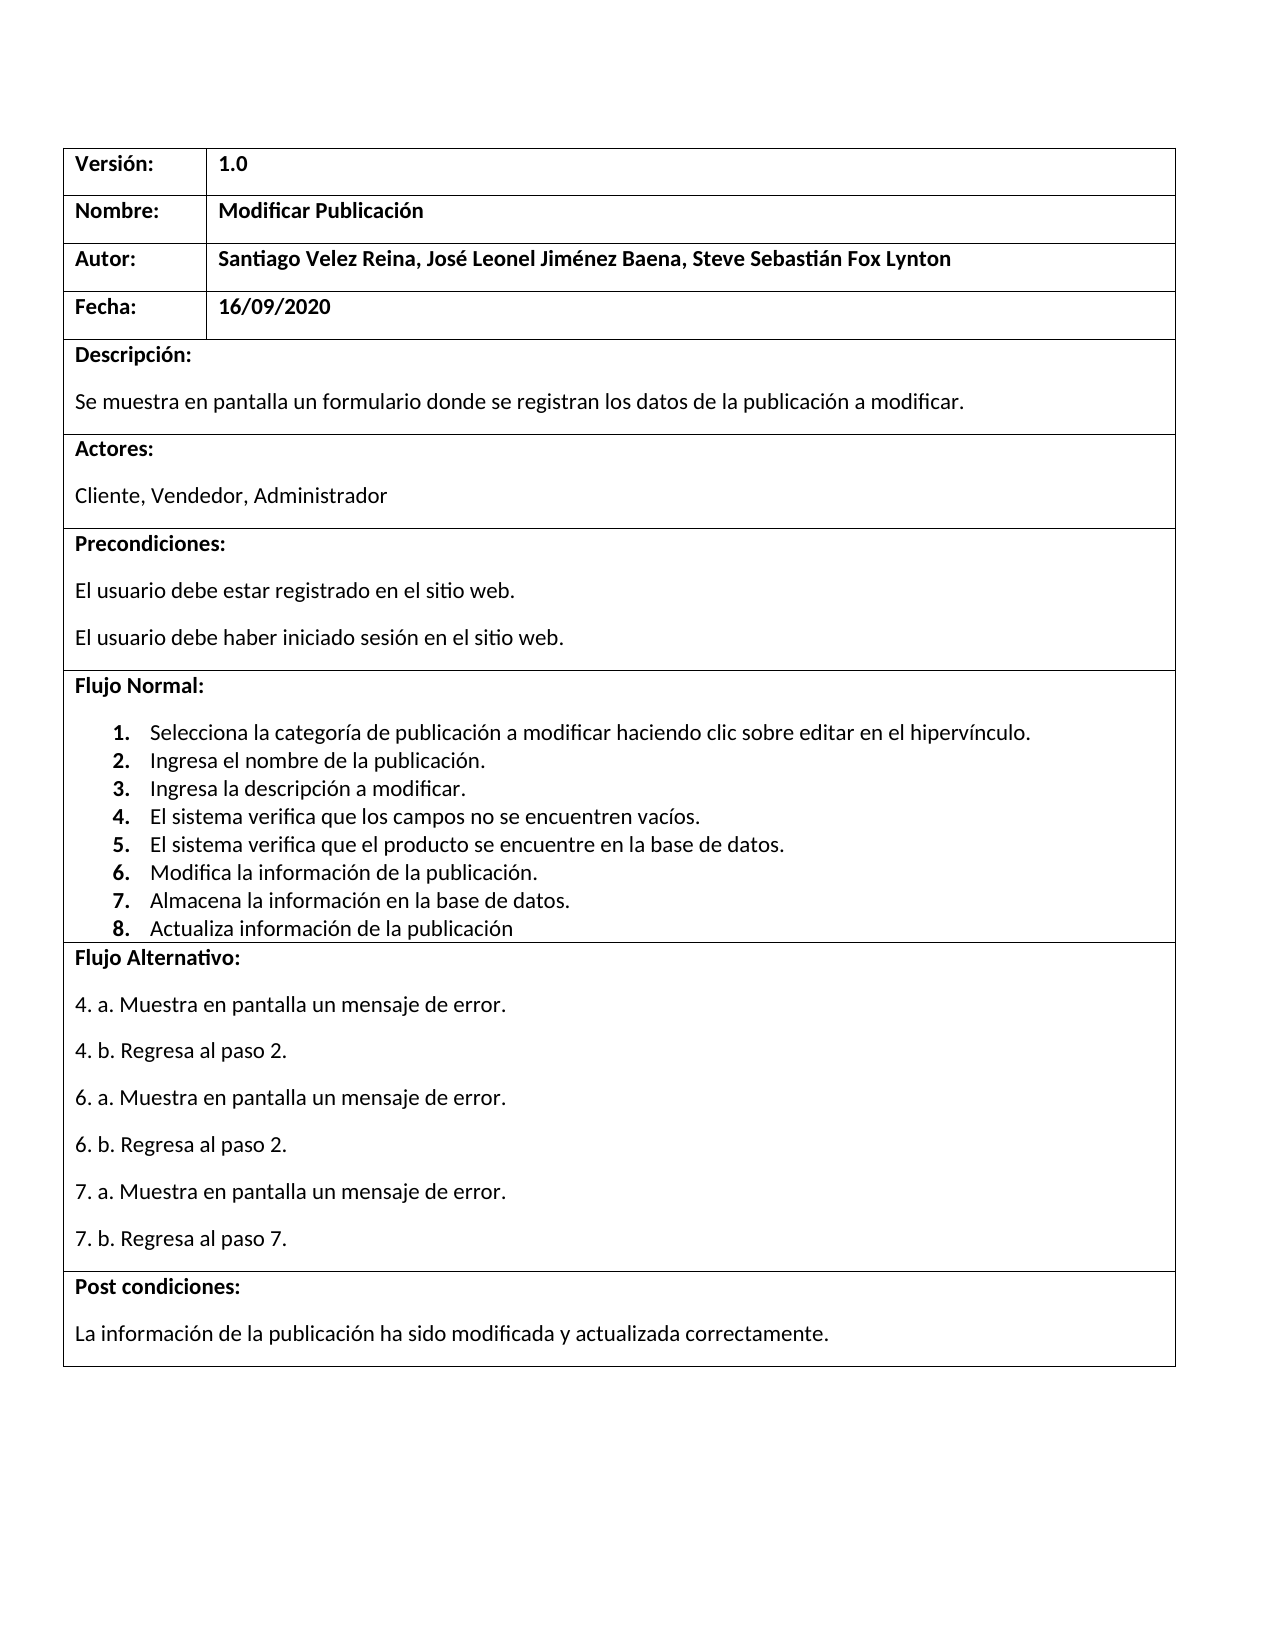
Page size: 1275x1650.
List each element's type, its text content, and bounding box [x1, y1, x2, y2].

table_cell Descripción: Se muestra en pantalla un formulario donde se registran los datos de la publicación a modificar. [64, 340, 1175, 433]
table_cell 16/09/2020 [207, 292, 1175, 339]
table_cell Autor: [64, 244, 206, 291]
table_cell Santiago Velez Reina, José Leonel Jiménez Baena, Steve Sebastián Fox Lynton [207, 244, 1175, 291]
table_cell Precondiciones: El usuario debe estar registrado en el sitio web. El usuario debe haber iniciado sesión en el sitio web. [64, 529, 1175, 670]
table_header 1.0 [207, 149, 1175, 195]
table_cell Modificar Publicación [207, 196, 1175, 243]
table_cell Actores: Cliente, Vendedor, Administrador [64, 435, 1175, 528]
table_cell Flujo Normal: Selecciona la categoría de publicación a modificar haciendo clic sobre editar en el hipervínculo. Ingresa el nombre de la publicación. Ingresa la descripción a modificar. El sistema verifica que los campos no se encuentren vacíos. El sistema verifica que el producto se encuentre en la base de datos. Modifica la información de la publicación. Almacena la información en la base de datos. Actualiza información de la publicación [64, 671, 1175, 942]
table_cell Nombre: [64, 196, 206, 243]
table_cell Fecha: [64, 292, 206, 339]
table_cell Flujo Alternativo: 4. a. Muestra en pantalla un mensaje de error. 4. b. Regresa al paso 2. 6. a. Muestra en pantalla un mensaje de error. 6. b. Regresa al paso 2. 7. a. Muestra en pantalla un mensaje de error. 7. b. Regresa al paso 7. [64, 943, 1175, 1271]
table_header Versión: [64, 149, 206, 195]
table_cell Post condiciones: La información de la publicación ha sido modificada y actualizada correctamente. [64, 1272, 1175, 1366]
